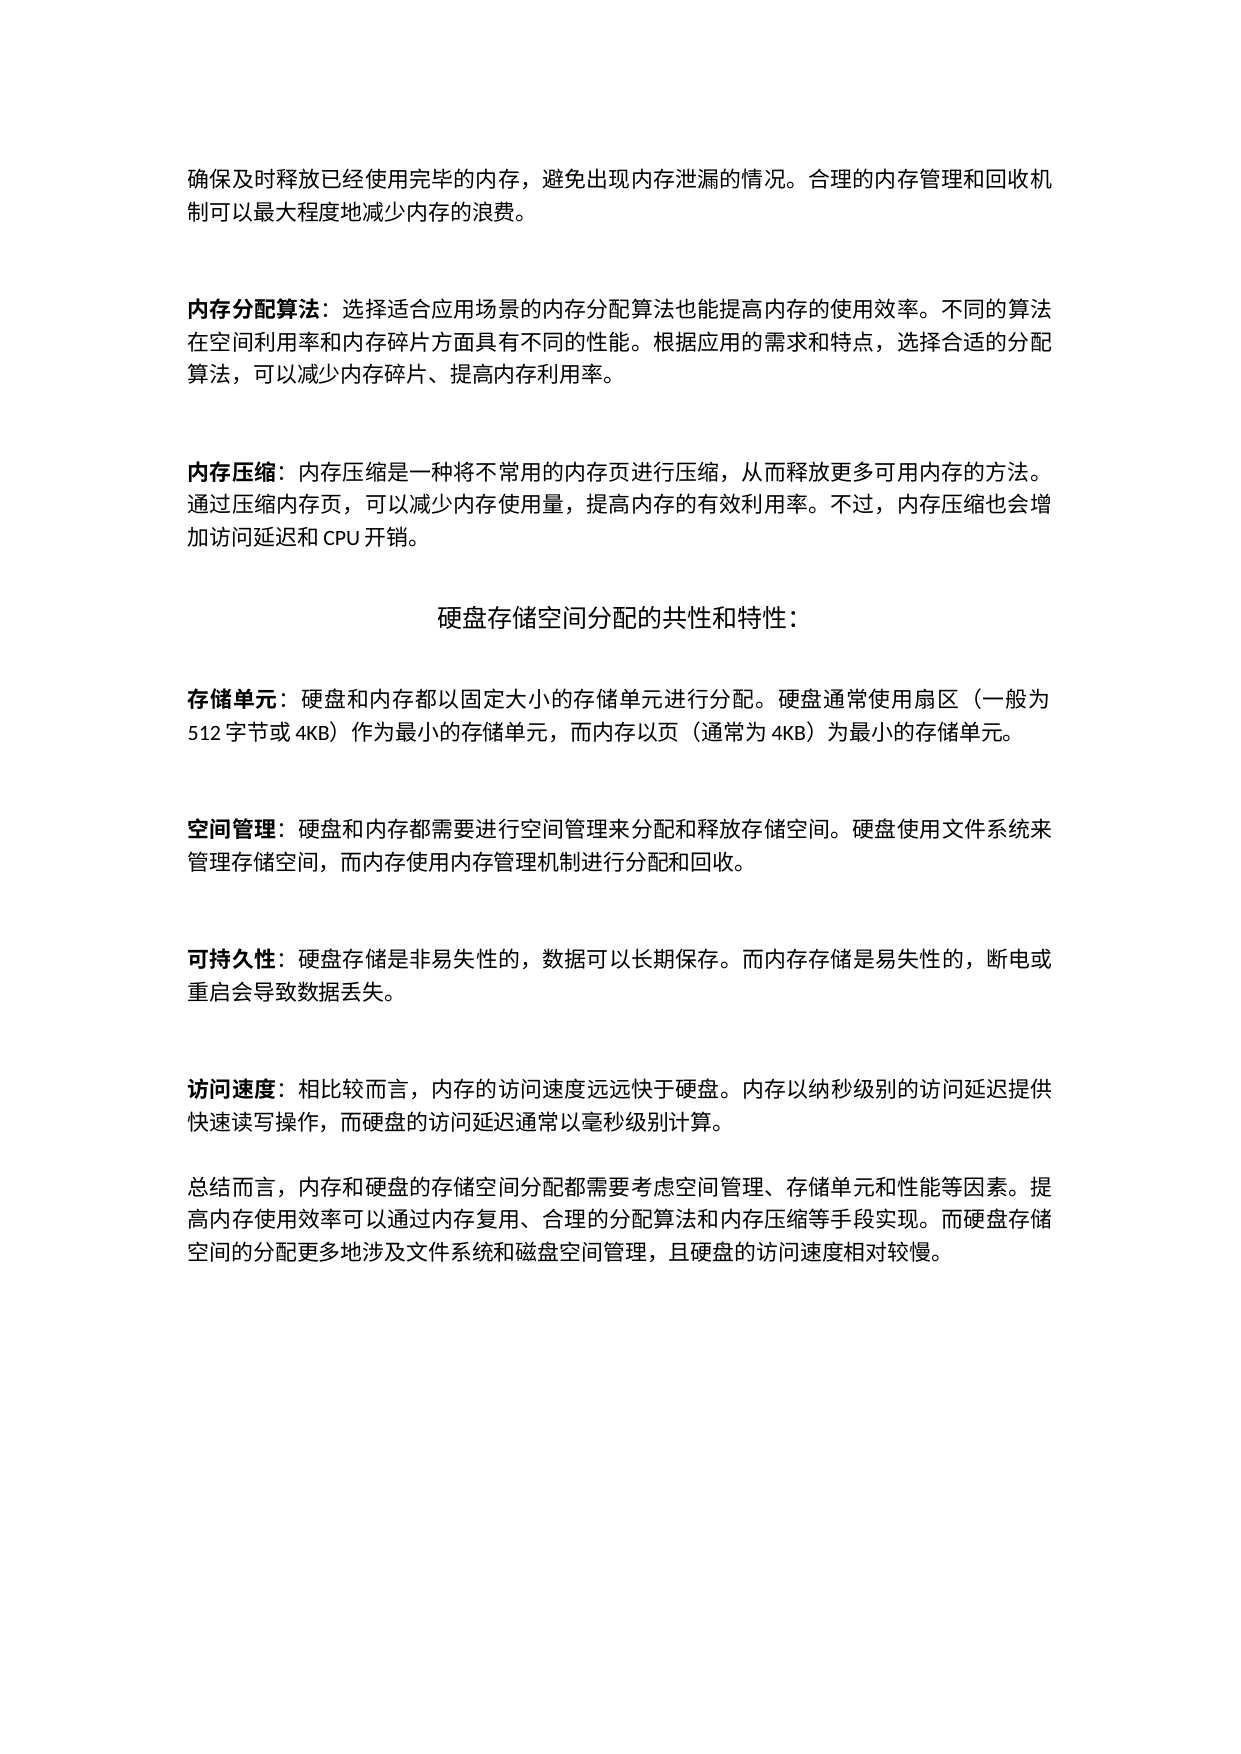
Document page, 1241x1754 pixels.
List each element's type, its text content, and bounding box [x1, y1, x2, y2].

text 硬盘存储空间分配的共性和特性： [187, 584, 1053, 649]
text 总结而言，内存和硬盘的存储空间分配都需要考虑空间管理、存储单元和性能等因素。提高内存使用效率可以通过内存复用、合理的分配算法和内存压缩等手段实现。而硬盘存储空间的分配更多地涉及文件系统和磁盘空间管理，且硬盘的访问速度相对较慢。 [187, 1169, 1053, 1267]
text 可持久性：硬盘存储是非易失性的，数据可以长期保存。而内存存储是易失性的，断电或重启会导致数据丢失。 [187, 942, 1053, 1007]
text 内存压缩：内存压缩是一种将不常用的内存页进行压缩，从而释放更多可用内存的方法。通过压缩内存页，可以减少内存使用量，提高内存的有效利用率。不过，内存压缩也会增加访问延迟和CPU开销。 [187, 454, 1053, 552]
text 访问速度：相比较而言，内存的访问速度远远快于硬盘。内存以纳秒级别的访问延迟提供快速读写操作，而硬盘的访问延迟通常以毫秒级别计算。 [187, 1072, 1053, 1137]
text 空间管理：硬盘和内存都需要进行空间管理来分配和释放存储空间。硬盘使用文件系统来管理存储空间，而内存使用内存管理机制进行分配和回收。 [187, 812, 1053, 877]
text 存储单元：硬盘和内存都以固定大小的存储单元进行分配。硬盘通常使用扇区（一般为512字节或4KB）作为最小的存储单元，而内存以页（通常为4KB）为最小的存储单元。 [187, 682, 1053, 747]
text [187, 162, 1053, 227]
text 内存分配算法：选择适合应用场景的内存分配算法也能提高内存的使用效率。不同的算法在空间利用率和内存碎片方面具有不同的性能。根据应用的需求和特点，选择合适的分配算法，可以减少内存碎片、提高内存利用率。 [187, 292, 1053, 389]
